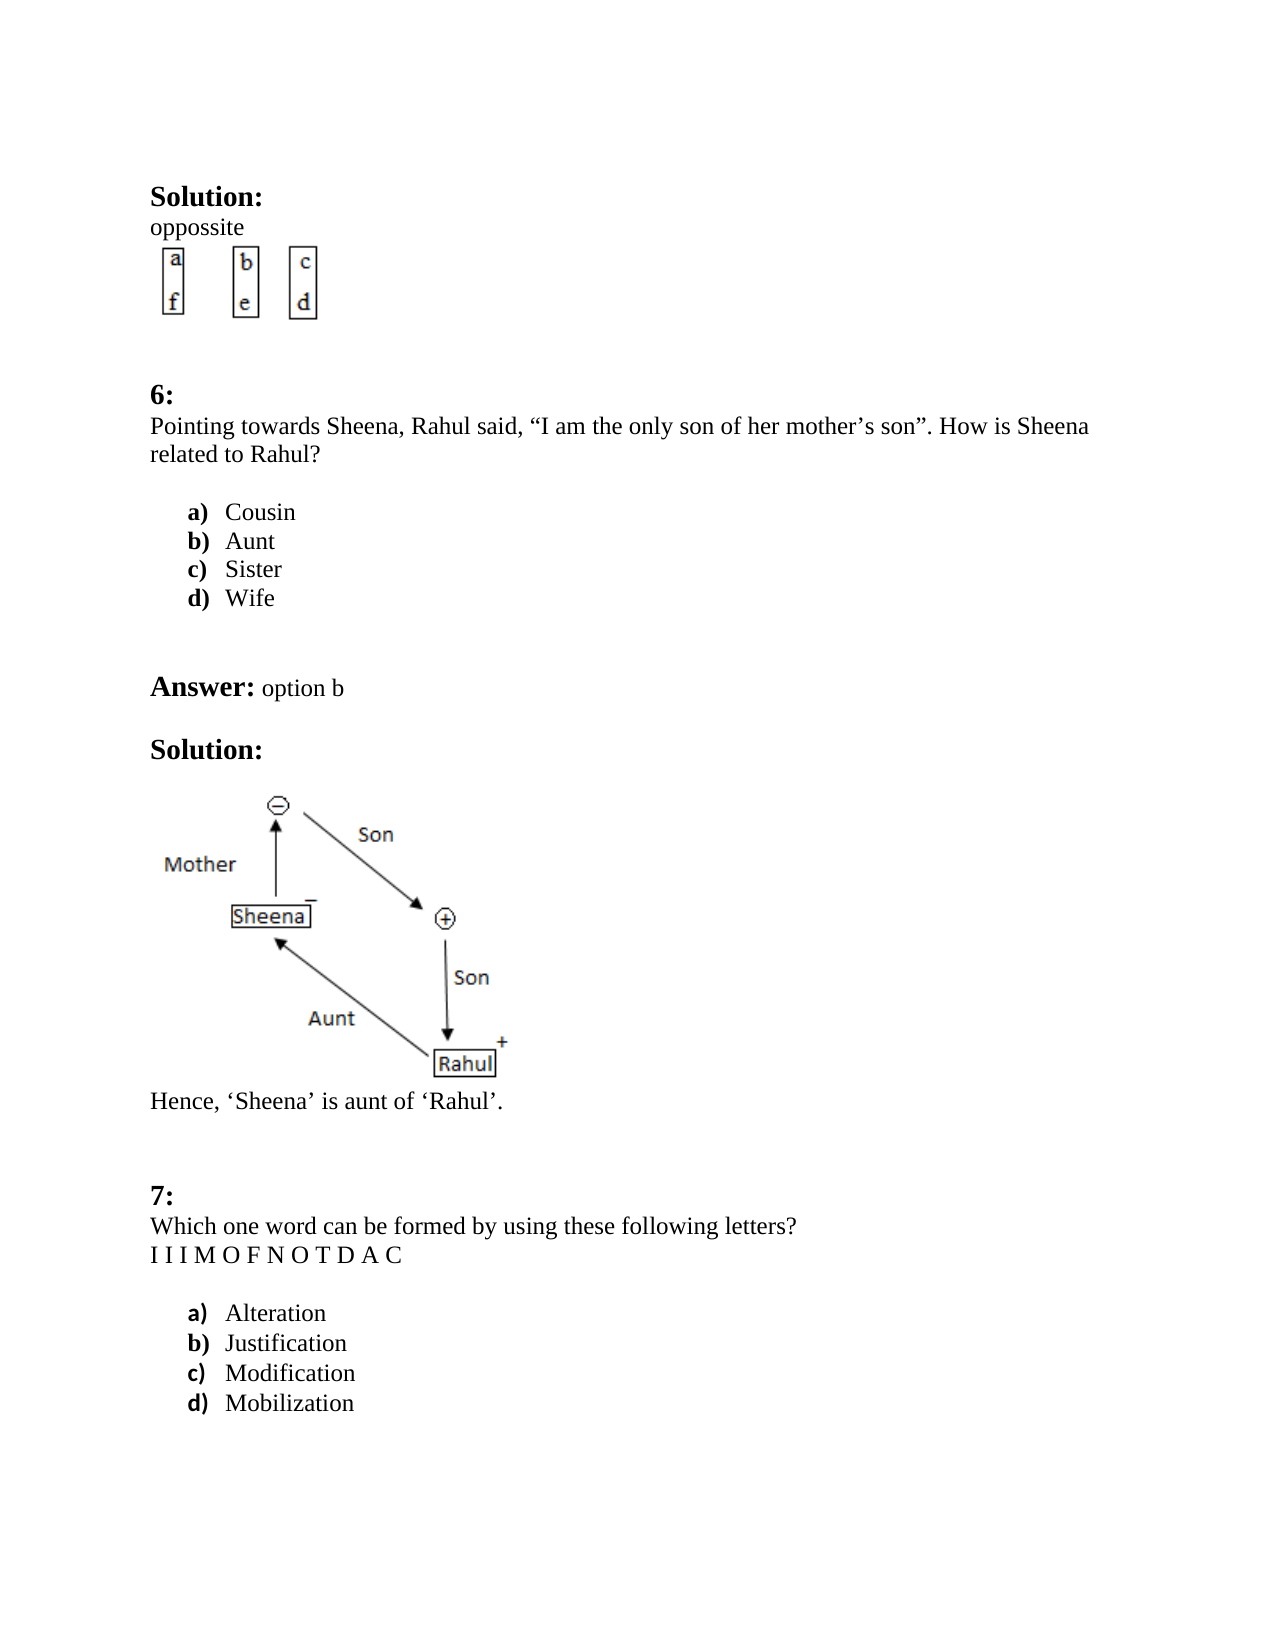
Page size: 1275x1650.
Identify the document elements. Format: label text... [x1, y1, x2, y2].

list Sister [187, 554, 1125, 583]
list Alteration [187, 1298, 1125, 1328]
text 7: [150, 1178, 1125, 1211]
list Wife [187, 583, 1125, 612]
list Justification [187, 1328, 1125, 1357]
picture [150, 765, 542, 1087]
text Which one word can be formed by using these following letters? [150, 1211, 1125, 1240]
text Solution: [150, 179, 1125, 212]
text Hence, ‘Sheena’ is aunt of ‘Rahul’. [150, 1086, 1125, 1115]
text I I I M O F N O T D A C [150, 1240, 1125, 1269]
picture [150, 241, 330, 330]
text 6: [150, 377, 1125, 411]
text Answer: option b [150, 669, 1125, 703]
text Solution: [150, 732, 1125, 765]
list Modification [187, 1357, 1125, 1387]
list Aunt [187, 526, 1125, 554]
list Cousin [187, 497, 1125, 526]
list Mobilization [187, 1387, 1125, 1418]
text Pointing towards Sheena, Rahul said, “I am the only son of her mother’s son”. How is Sheena related to Rahul? [150, 411, 1125, 468]
text oppossite [150, 212, 1125, 241]
